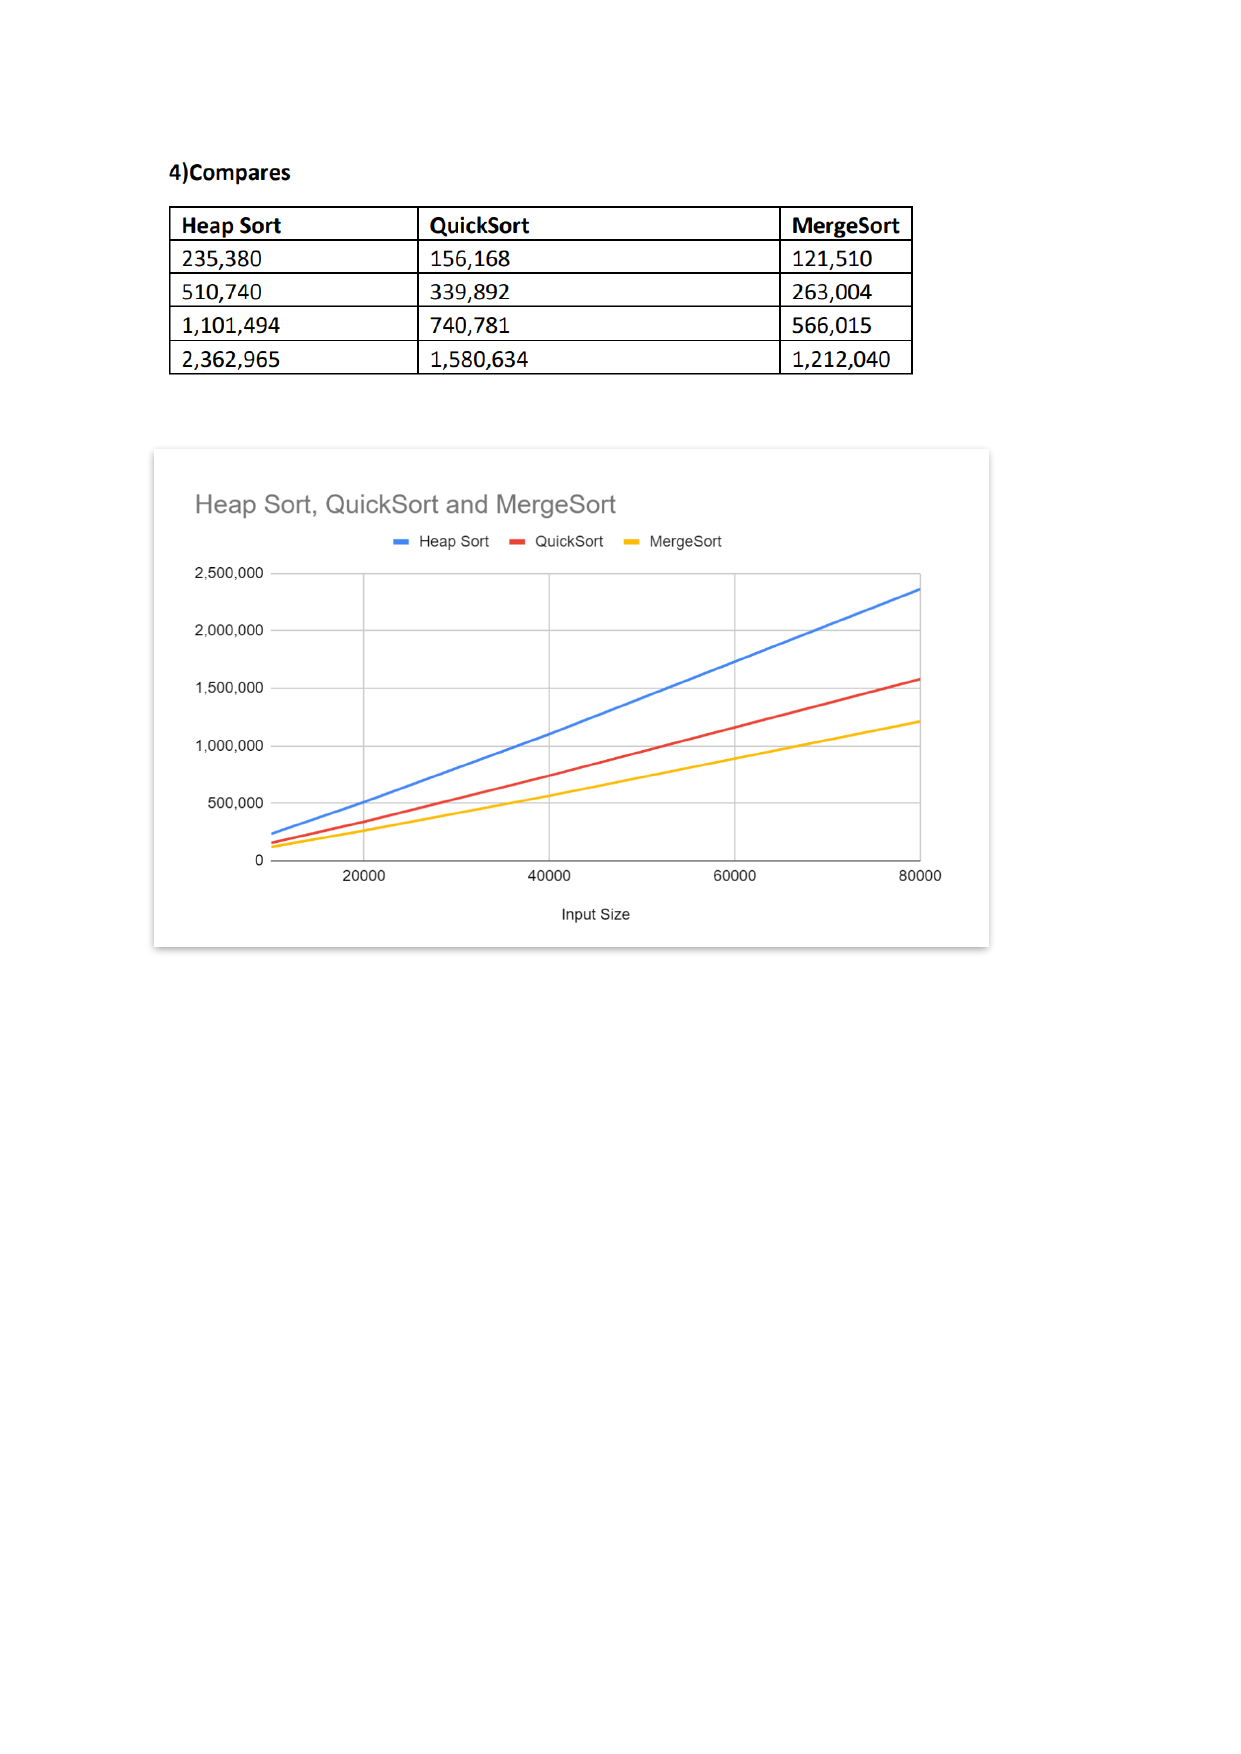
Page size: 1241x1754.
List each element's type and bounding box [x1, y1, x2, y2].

picture [150, 150, 1001, 427]
picture [169, 464, 974, 932]
